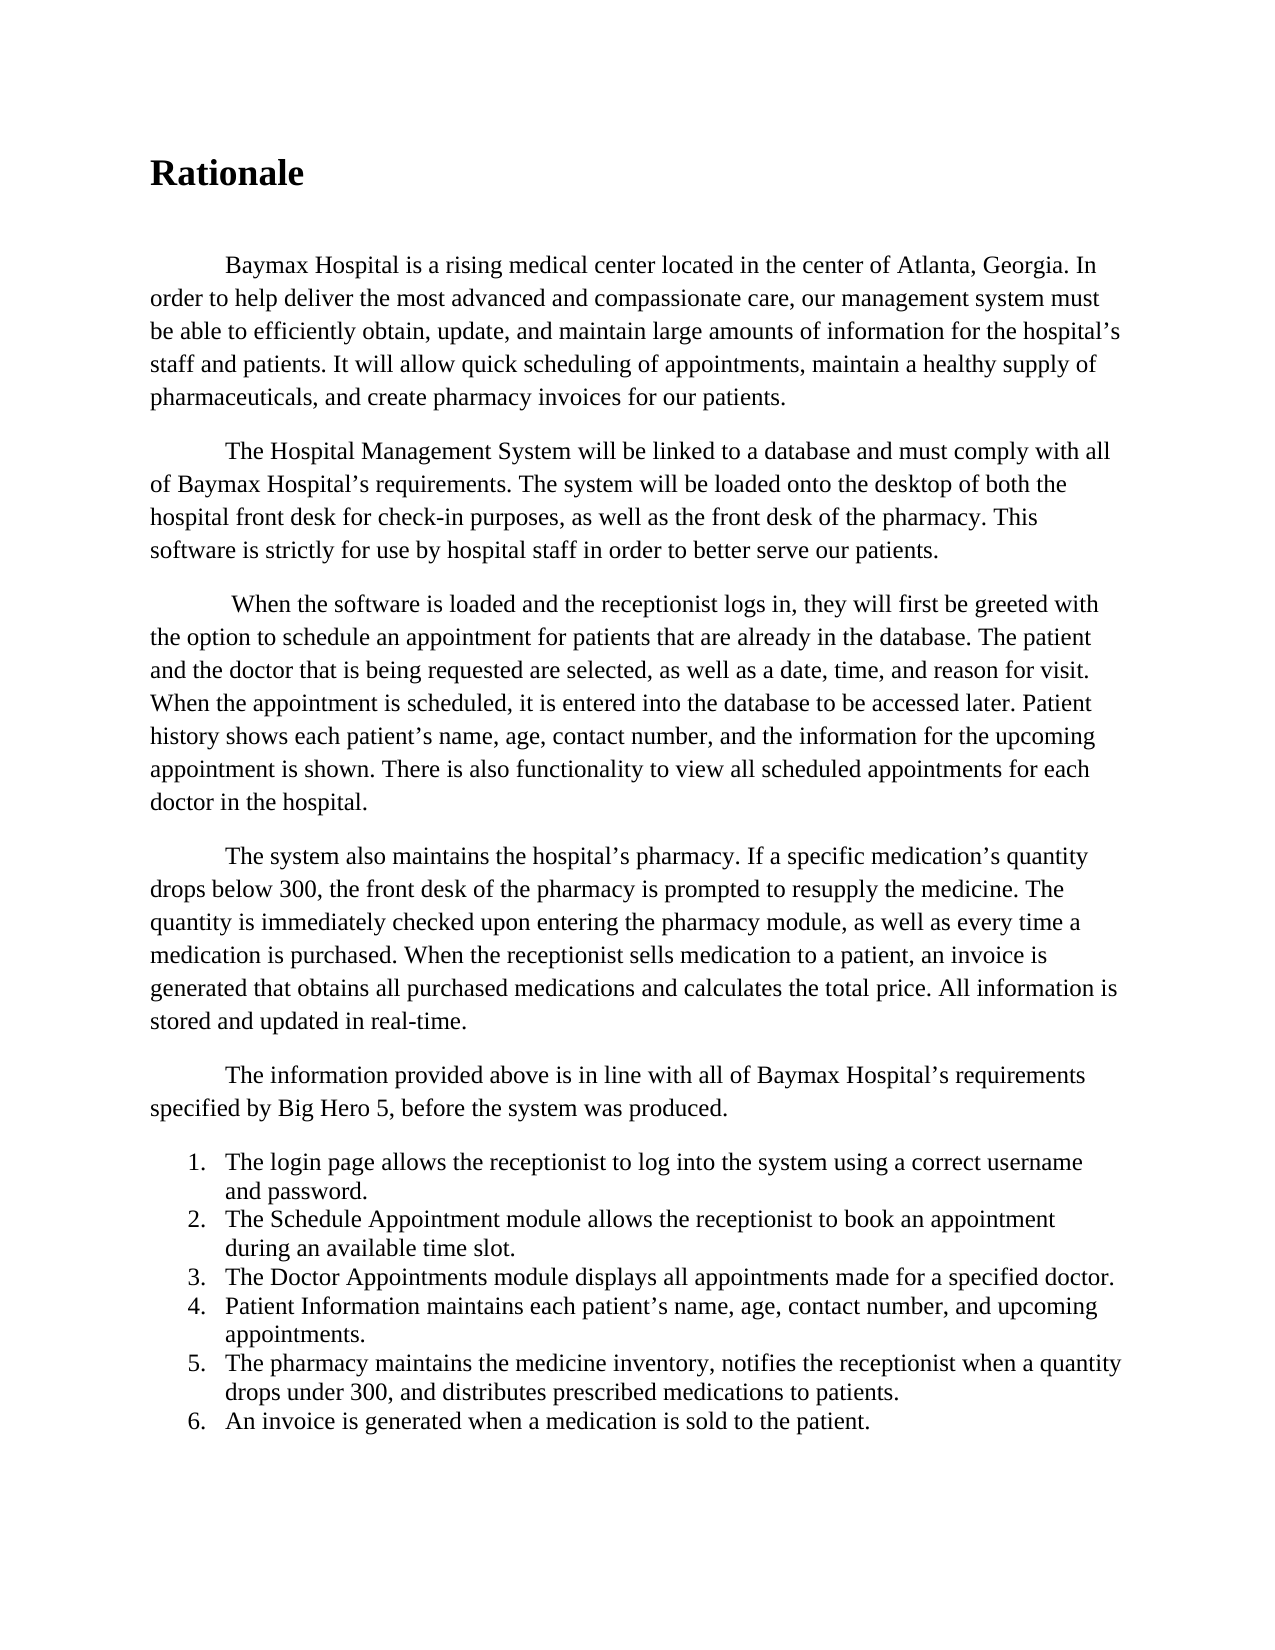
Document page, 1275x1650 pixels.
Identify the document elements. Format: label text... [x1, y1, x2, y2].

list The Schedule Appointment module allows the receptionist to book an appointment during an available time slot. [187, 1204, 1125, 1262]
list The pharmacy maintains the medicine inventory, notifies the receptionist when a quantity drops under 300, and distributes prescribed medications to patients. [187, 1348, 1125, 1406]
text When the software is loaded and the receptionist logs in, they will first be greeted with the option to schedule an appointment for patients that are already in the database. The patient and the doctor that is being requested are selected, as well as a date, time, and reason for visit. When the appointment is scheduled, it is entered into the database to be accessed later. Patient history shows each patient’s name, age, contact number, and the information for the upcoming appointment is shown. There is also functionality to view all scheduled appointments for each doctor in the hospital. [150, 589, 1125, 816]
list The login page allows the receptionist to log into the system using a correct username and password. [187, 1147, 1125, 1204]
text The Hospital Management System will be linked to a database and must comply with all of Baymax Hospital’s requirements. The system will be loaded onto the desktop of both the hospital front desk for check-in purposes, as well as the front desk of the pharmacy. This software is strictly for use by hospital staff in order to better serve our patients. [150, 436, 1125, 564]
text The system also maintains the hospital’s pharmacy. If a specific medication’s quantity drops below 300, the front desk of the pharmacy is prompted to resupply the medicine. The quantity is immediately checked upon entering the pharmacy module, as well as every time a medication is purchased. When the receptionist sells medication to a patient, an invoice is generated that obtains all purchased medications and calculates the total price. All information is stored and updated in real-time. [150, 841, 1125, 1035]
text Rationale [150, 150, 1125, 225]
text Baymax Hospital is a rising medical center located in the center of Atlanta, Georgia. In order to help deliver the most advanced and compassionate care, our management system must be able to efficiently obtain, update, and maintain large amounts of information for the hospital’s staff and patients. It will allow quick scheduling of appointments, maintain a healthy supply of pharmaceuticals, and create pharmacy invoices for our patients. [150, 250, 1125, 411]
list An invoice is generated when a medication is sold to the patient. [187, 1406, 1125, 1434]
list Patient Information maintains each patient’s name, age, contact number, and upcoming appointments. [187, 1291, 1125, 1348]
list The Doctor Appointments module displays all appointments made for a specified doctor. [187, 1262, 1125, 1291]
text The information provided above is in line with all of Baymax Hospital’s requirements specified by Big Hero 5, before the system was produced. [150, 1060, 1125, 1122]
